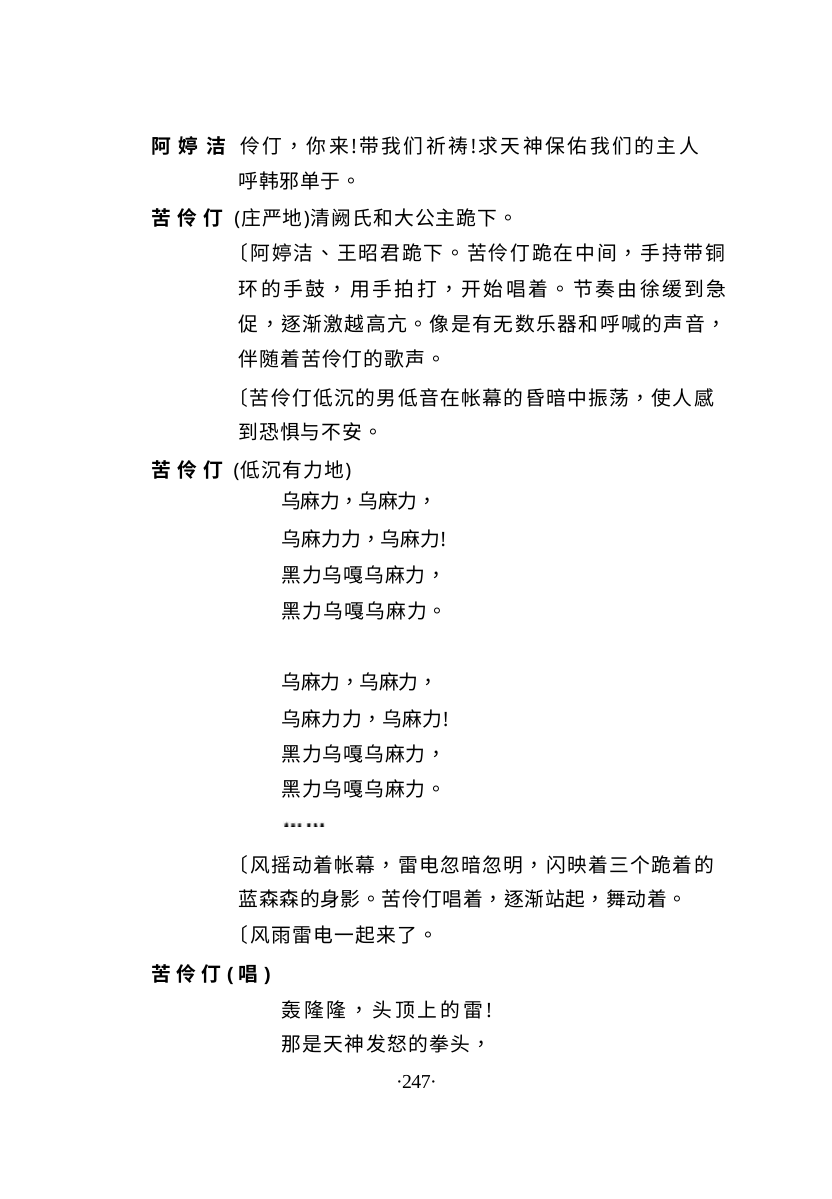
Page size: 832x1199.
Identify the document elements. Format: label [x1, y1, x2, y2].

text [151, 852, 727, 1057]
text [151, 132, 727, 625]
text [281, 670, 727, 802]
picture [282, 821, 325, 827]
